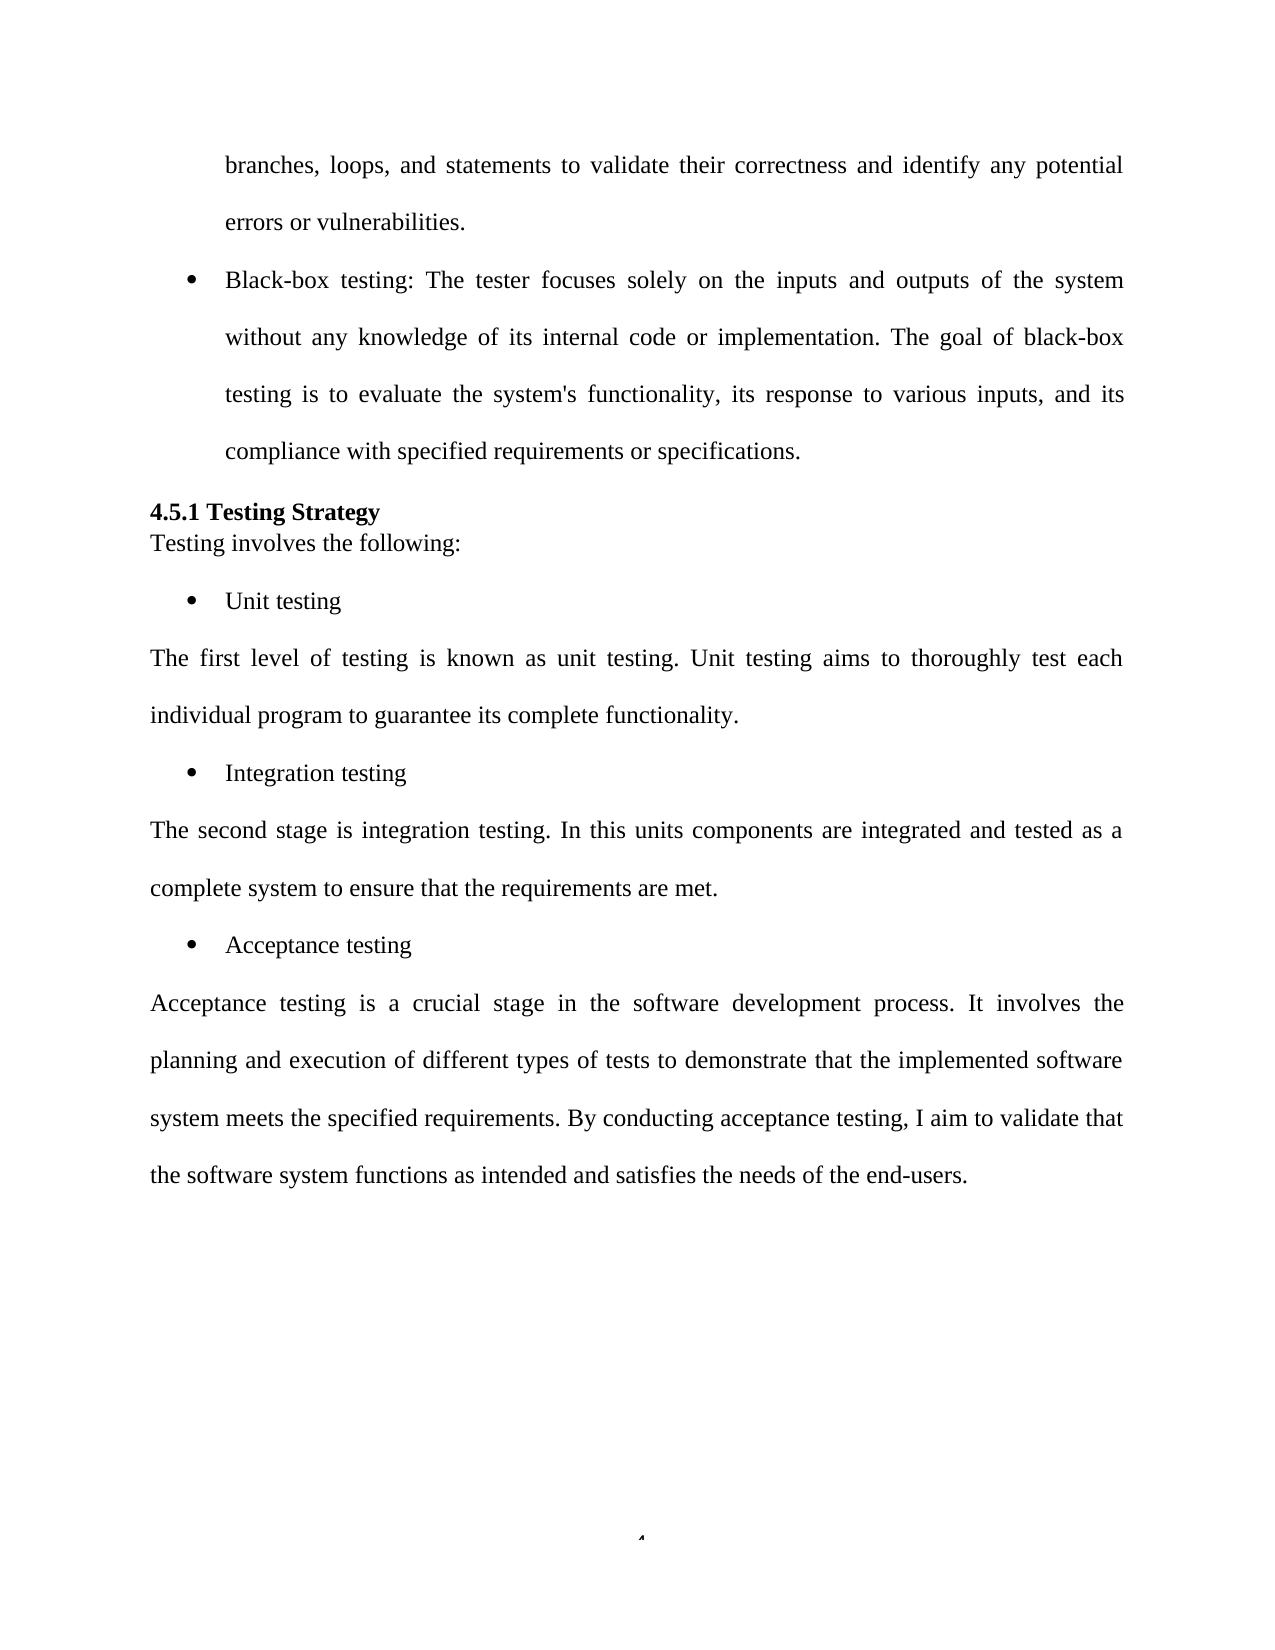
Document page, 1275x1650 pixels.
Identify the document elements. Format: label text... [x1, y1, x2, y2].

list Unit testing [187, 586, 1275, 614]
text branches, loops, and statements to validate their correctness and identify any potential errors or vulnerabilities. [225, 150, 1124, 236]
list Black-box testing: The tester focuses solely on the inputs and outputs of the system without any knowledge of its internal code or implementation. The goal of black-box testing is to evaluate the system's functionality, its response to various inputs, and its compliance with specified requirements or specifications. [187, 265, 1124, 464]
text Acceptance testing is a crucial stage in the software development process. It involves the planning and execution of different types of tests to demonstrate that the implemented software system meets the specified requirements. By conducting acceptance testing, I aim to validate that the software system functions as intended and satisfies the needs of the end-users. [150, 988, 1124, 1189]
text The second stage is integration testing. In this units components are integrated and tested as a complete system to ensure that the requirements are met. [150, 815, 1124, 902]
list Acceptance testing [187, 931, 1275, 959]
list Integration testing [187, 758, 1275, 787]
text The first level of testing is known as unit testing. Unit testing aims to thoroughly test each individual program to guarantee its complete functionality. [150, 643, 1124, 729]
text Testing involves the following: [150, 528, 1275, 557]
subtitle Testing Strategy [150, 497, 1275, 526]
